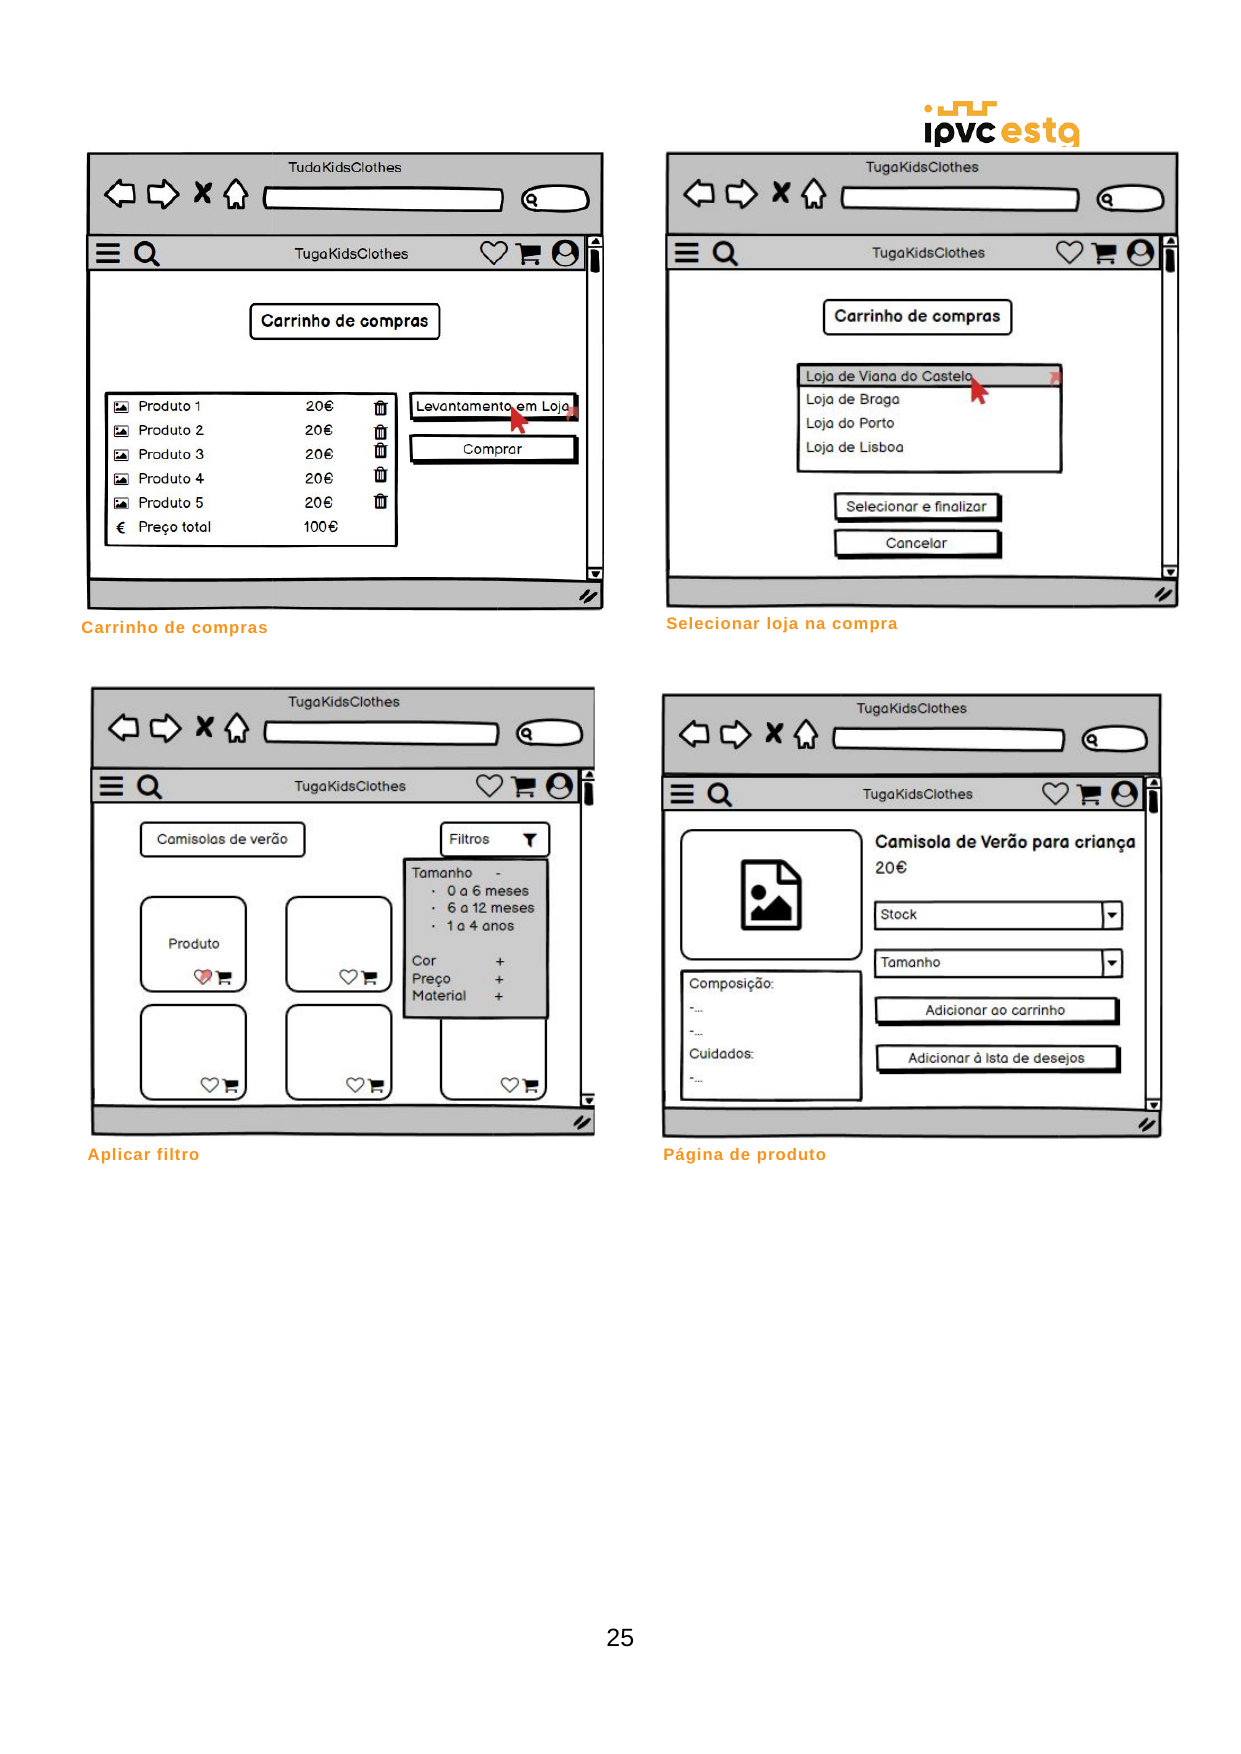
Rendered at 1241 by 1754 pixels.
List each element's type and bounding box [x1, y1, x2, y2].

picture [663, 85, 1180, 607]
picture [84, 147, 607, 610]
picture [88, 682, 594, 1136]
picture [659, 691, 1163, 1139]
